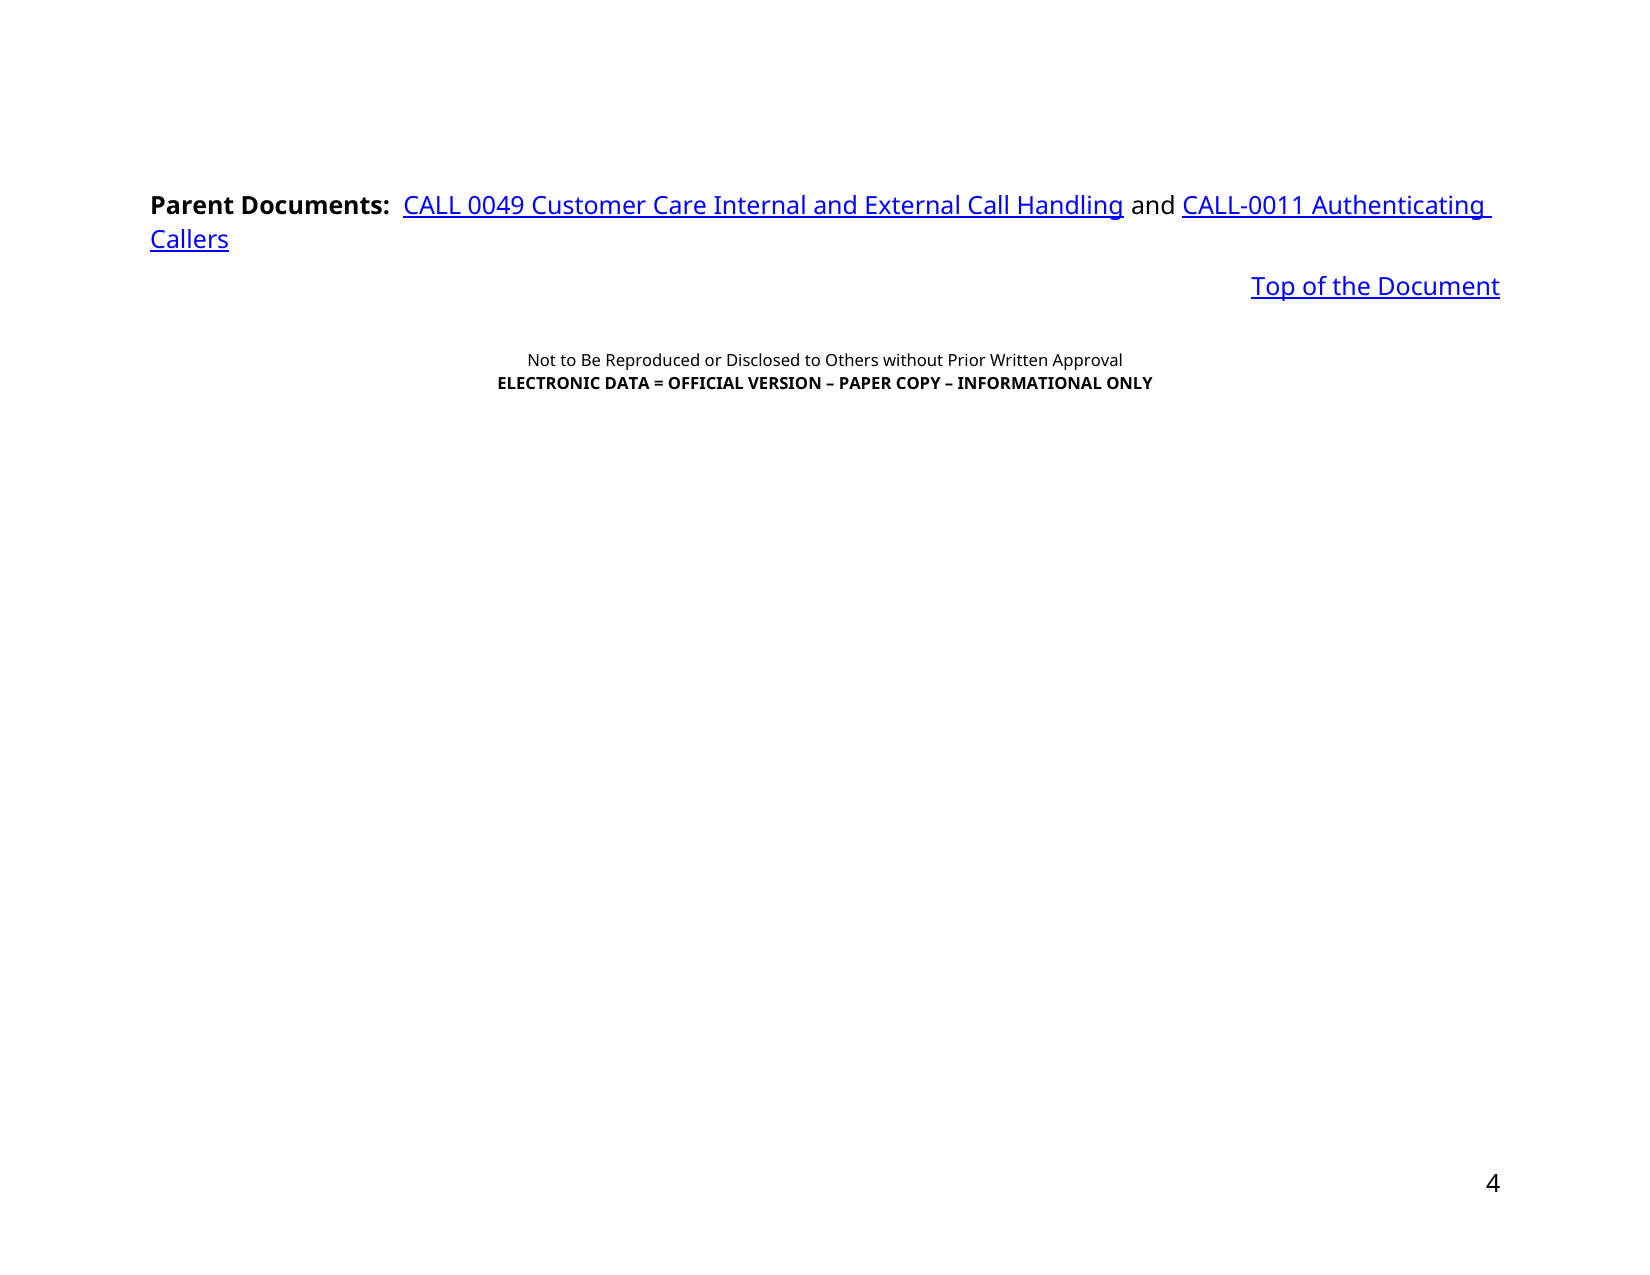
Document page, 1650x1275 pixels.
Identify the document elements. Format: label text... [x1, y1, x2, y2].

text Not to Be Reproduced or Disclosed to Others without Prior Written Approval [150, 349, 1500, 371]
text Parent Documents: CALL 0049 Customer Care Internal and External Call Handling and CALL-0011 Authenticating Callers [150, 187, 1500, 256]
text ELECTRONIC DATA = OFFICIAL VERSION – PAPER COPY – INFORMATIONAL ONLY [150, 371, 1500, 394]
text Top of the Document [187, 268, 1500, 302]
